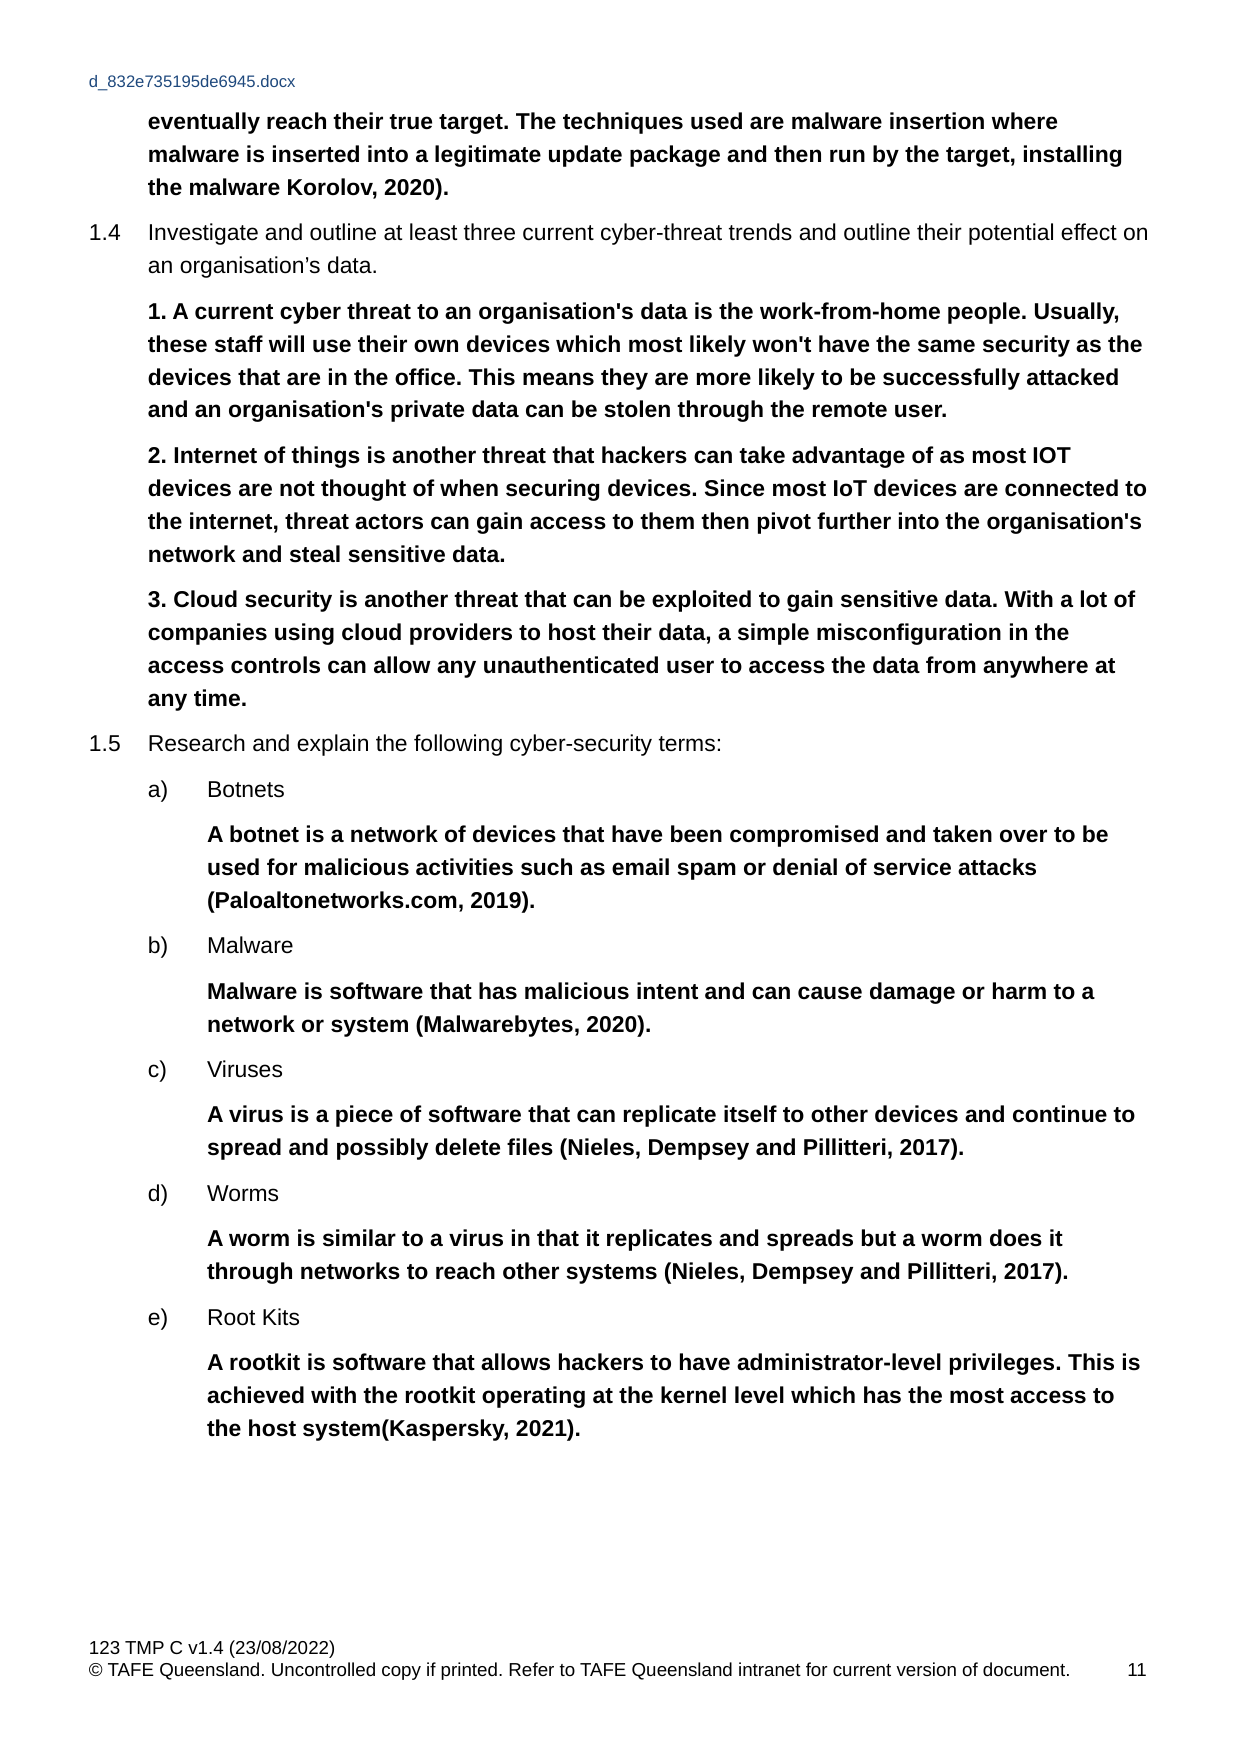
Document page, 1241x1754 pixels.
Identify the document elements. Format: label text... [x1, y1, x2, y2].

list Malware [148, 932, 1152, 959]
list 3. Cloud security is another threat that can be exploited to gain sensitive data. With a lot of companies using cloud providers to host their data, a simple misconfiguration in the access controls can allow any unauthenticated user to access the data from anywhere at any time. [148, 586, 1152, 711]
list Research and explain the following cyber-security terms: [89, 730, 1152, 757]
list Worms [148, 1180, 1152, 1206]
list Investigate and outline at least three current cyber-threat trends and outline their potential effect on an organisation’s data. [89, 219, 1152, 279]
list A botnet is a network of devices that have been compromised and taken over to be used for malicious activities such as email spam or denial of service attacks (Paloaltonetworks.com, 2019). [207, 821, 1152, 913]
list Botnets [148, 776, 1152, 802]
list 2. Internet of things is another threat that hackers can take advantage of as most IOT devices are not thought of when securing devices. Since most IoT devices are connected to the internet, threat actors can gain access to them then pivot further into the organisation's network and steal sensitive data. [148, 442, 1152, 567]
list Viruses [148, 1056, 1152, 1082]
list A virus is a piece of software that can replicate itself to other devices and continue to spread and possibly delete files (Nieles, Dempsey and Pillitteri, 2017). [207, 1101, 1152, 1161]
list 1. A current cyber threat to an organisation's data is the work-from-home people. Usually, these staff will use their own devices which most likely won't have the same security as the devices that are in the office. This means they are more likely to be successfully attacked and an organisation's private data can be stolen through the remote user. [148, 298, 1152, 423]
list Root Kits [148, 1303, 1152, 1330]
list Malware is software that has malicious intent and can cause damage or harm to a network or system (Malwarebytes, 2020). [207, 978, 1152, 1037]
list A rootkit is software that allows hackers to have administrator-level privileges. This is achieved with the rootkit operating at the kernel level which has the most access to the host system(Kaspersky, 2021). [207, 1349, 1152, 1441]
list A worm is similar to a virus in that it replicates and spreads but a worm does it through networks to reach other systems (Nieles, Dempsey and Pillitteri, 2017). [207, 1225, 1152, 1284]
